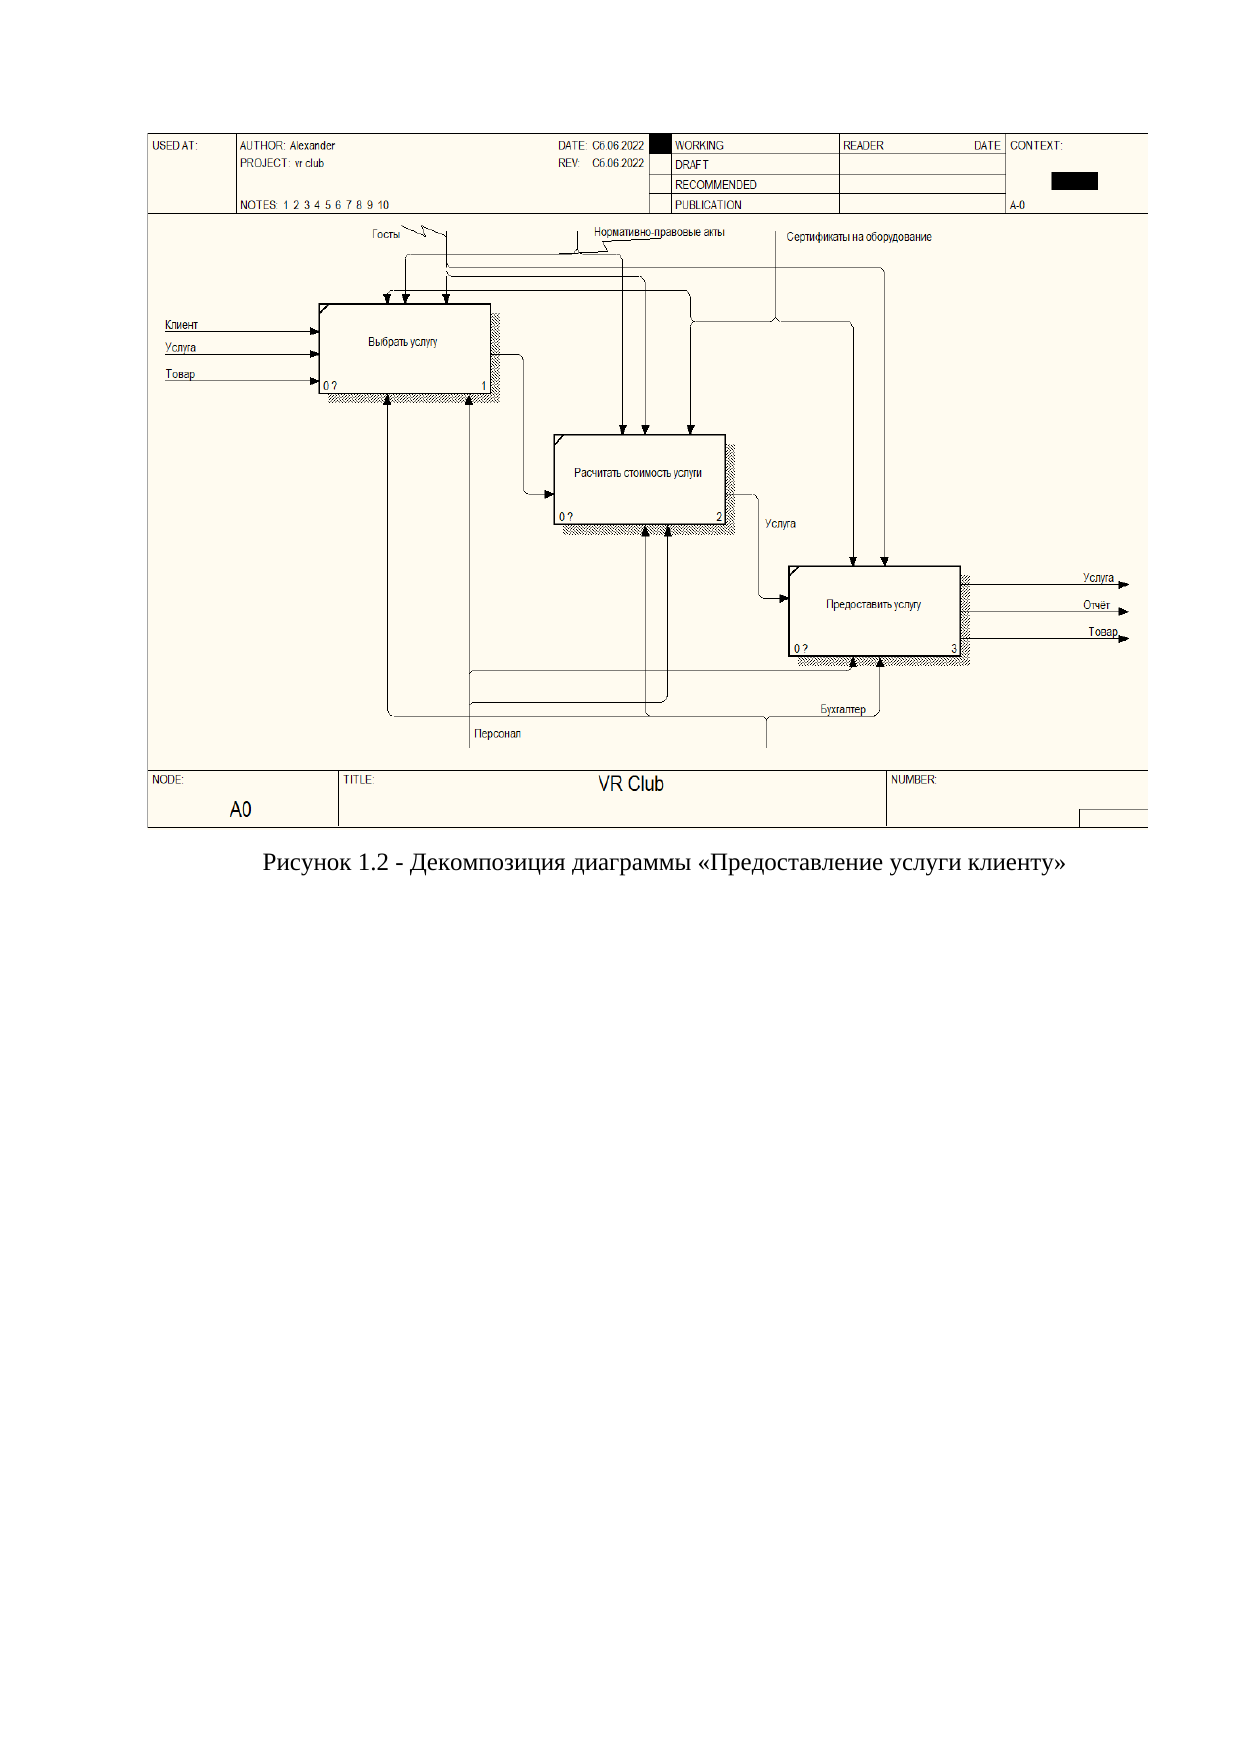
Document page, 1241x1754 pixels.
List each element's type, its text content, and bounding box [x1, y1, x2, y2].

picture [147, 133, 1148, 830]
